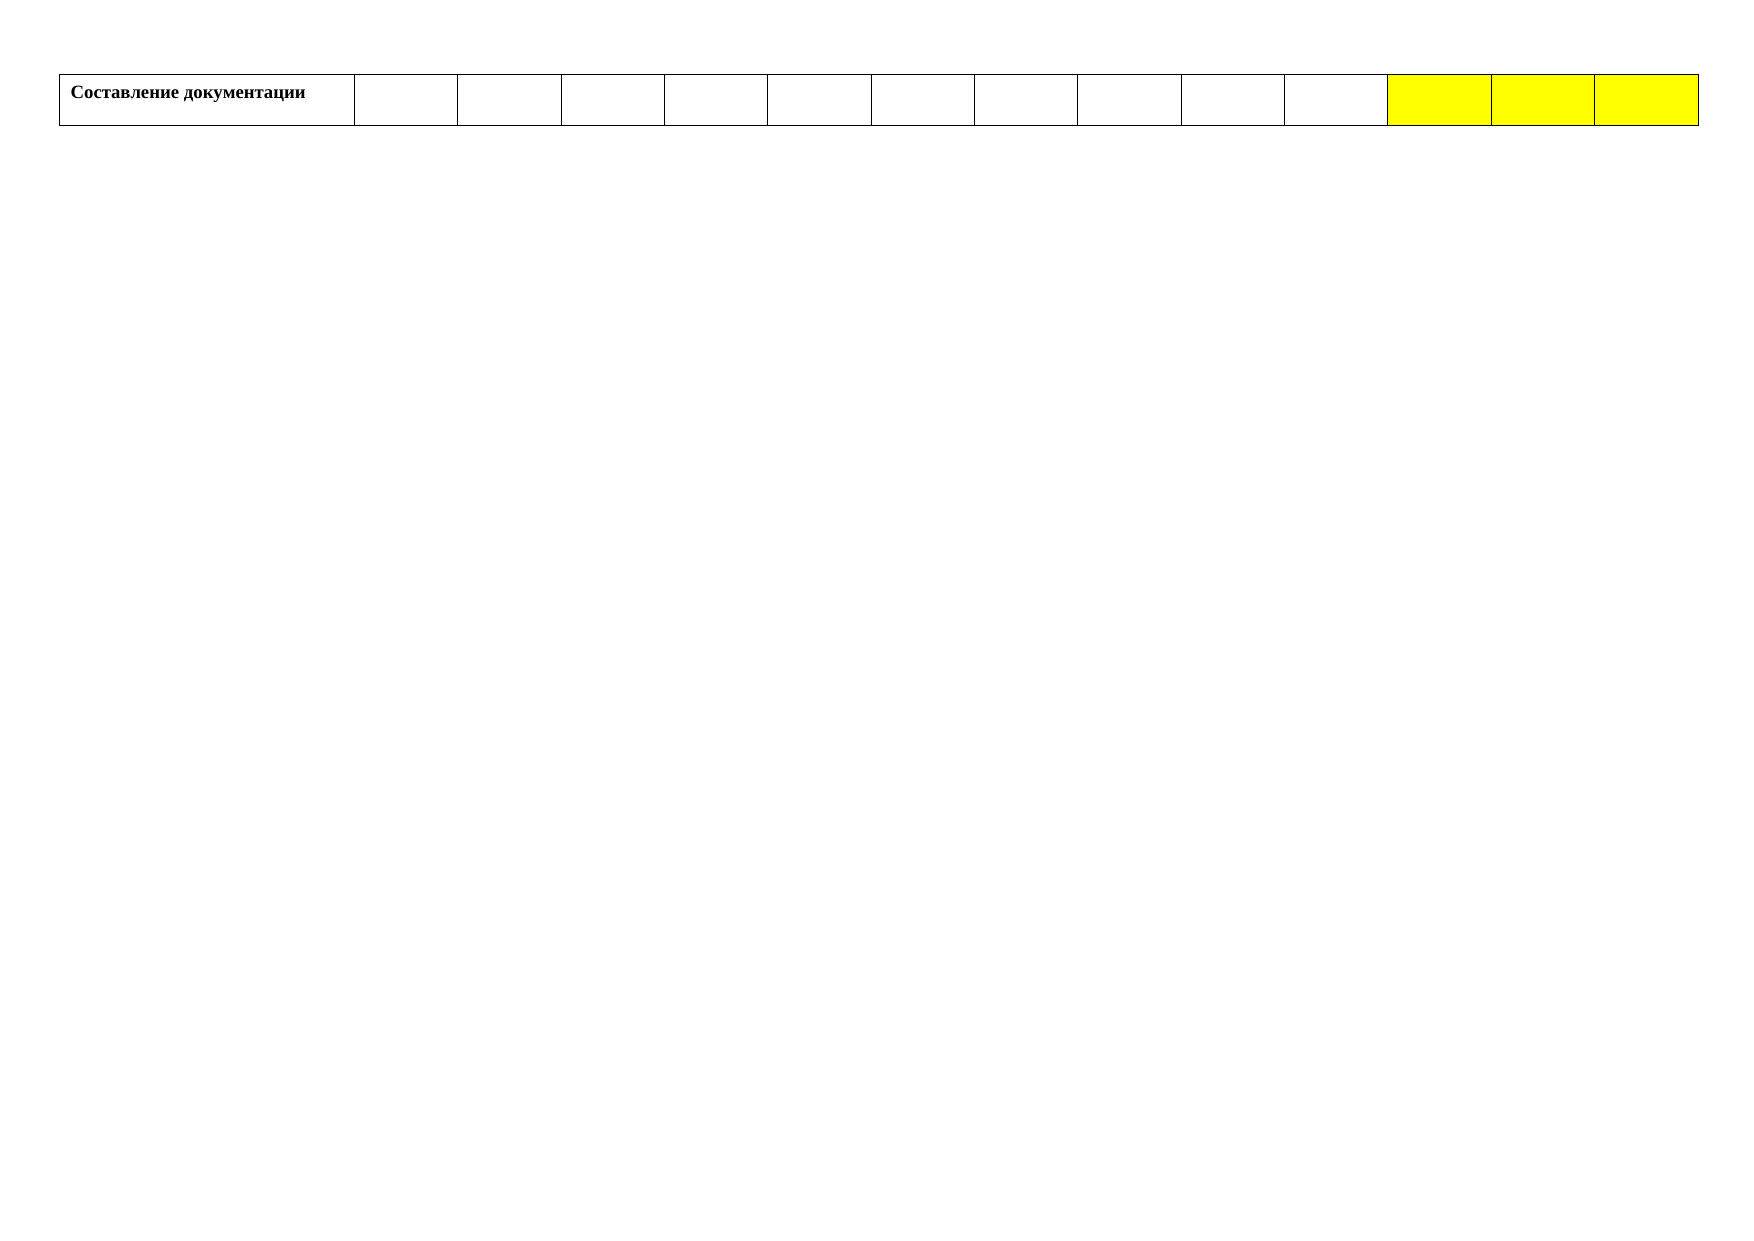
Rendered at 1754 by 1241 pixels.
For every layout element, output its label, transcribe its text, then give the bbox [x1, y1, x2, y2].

table_cell [1492, 75, 1594, 125]
table_cell [1388, 75, 1491, 125]
table_cell [872, 75, 974, 125]
table_cell [562, 75, 664, 125]
table_cell [665, 75, 767, 125]
table_cell [1078, 75, 1181, 125]
table_cell [975, 75, 1077, 125]
table_cell [1595, 75, 1698, 125]
table_cell [1285, 75, 1387, 125]
table_cell [1182, 75, 1284, 125]
table_cell [355, 75, 457, 125]
table_cell [458, 75, 561, 125]
table_cell [768, 75, 871, 125]
table_cell Составление документации [60, 75, 354, 125]
